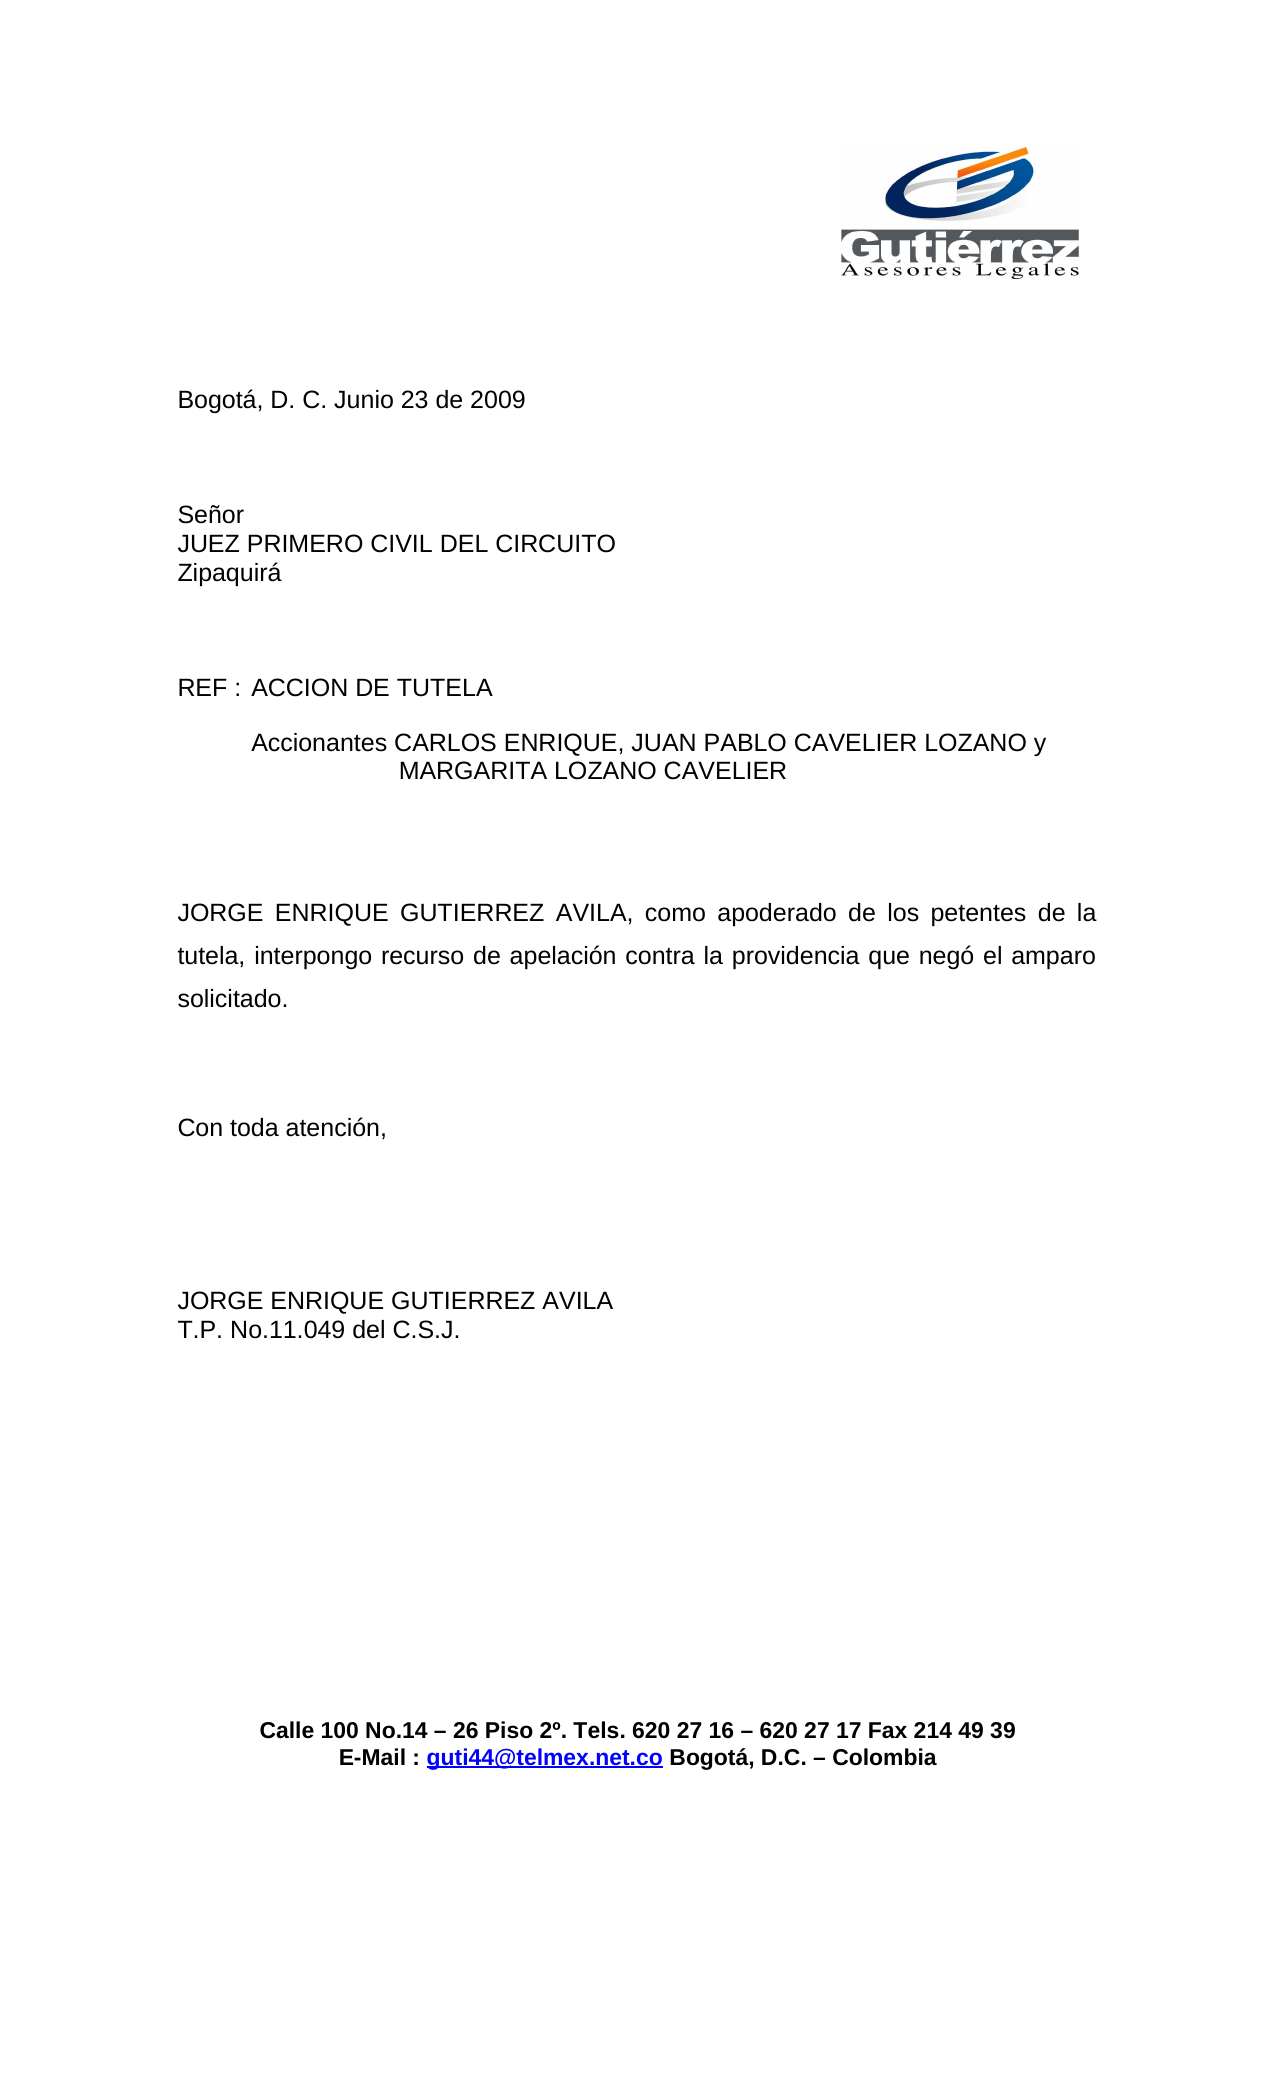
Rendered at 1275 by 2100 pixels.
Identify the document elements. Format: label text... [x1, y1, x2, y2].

text MARGARITA LOZANO CAVELIER [177, 756, 1098, 785]
text JORGE ENRIQUE GUTIERREZ AVILA [177, 1286, 1098, 1314]
text T.P. No.11.049 del C.S.J. [177, 1314, 1098, 1343]
text Bogotá, D. C. Junio 23 de 2009 [177, 385, 1098, 414]
text Zipaquirá [177, 557, 1098, 586]
text Calle 100 No.14 – 26 Piso 2º. Tels. 620 27 16 – 620 27 17 Fax 214 49 39 E-Mail : guti44@telmex.net.co Bogotá, D.C. – Colombia [177, 1717, 1098, 1770]
text JORGE ENRIQUE GUTIERREZ AVILA, como apoderado de los petentes de la tutela, interpongo recurso de apelación contra la providencia que negó el amparo solicitado. [177, 898, 1098, 1013]
text Señor [177, 500, 1098, 529]
text Con toda atención, [177, 1113, 1098, 1142]
text JUEZ PRIMERO CIVIL DEL CIRCUITO [177, 529, 1098, 557]
text Accionantes CARLOS ENRIQUE, JUAN PABLO CAVELIER LOZANO y [177, 728, 1098, 756]
picture [841, 147, 1080, 279]
text REF : ACCION DE TUTELA [177, 672, 1098, 701]
